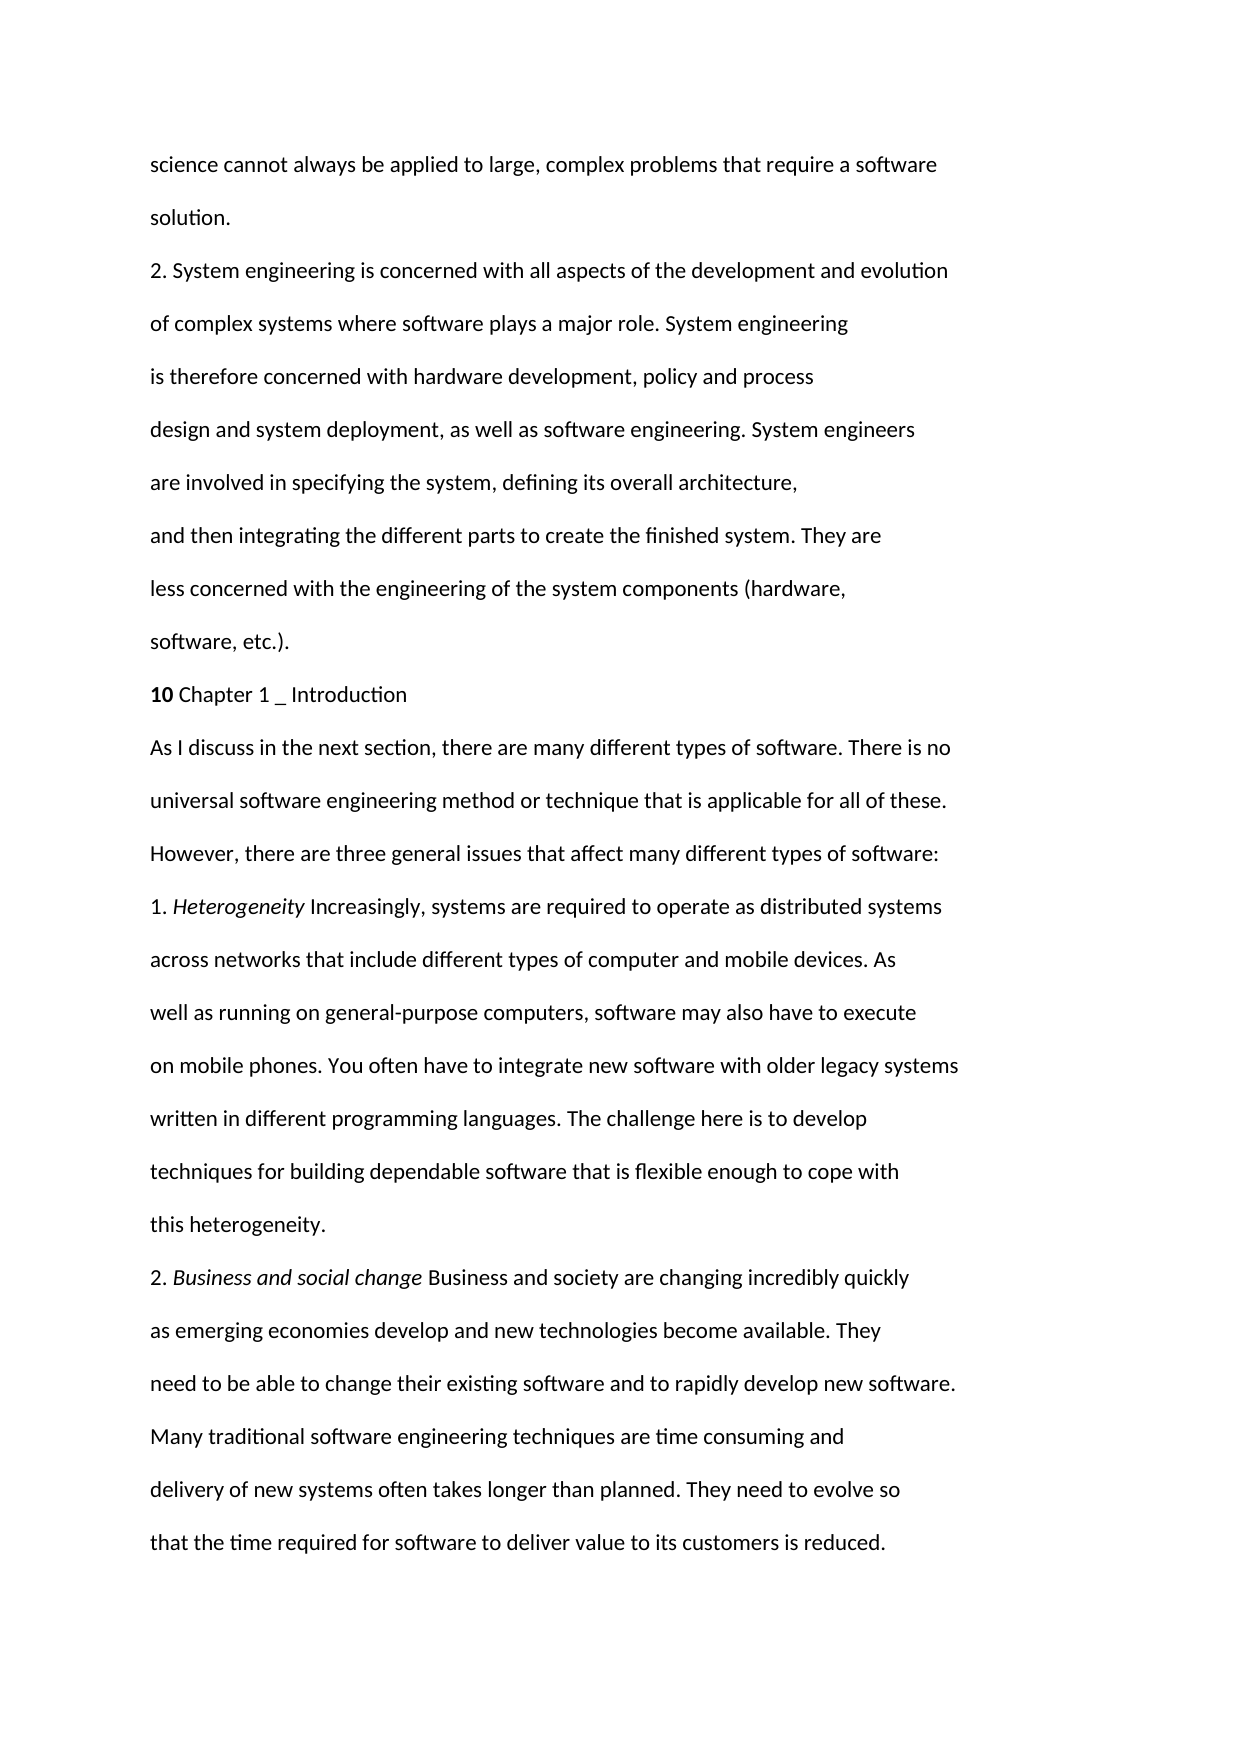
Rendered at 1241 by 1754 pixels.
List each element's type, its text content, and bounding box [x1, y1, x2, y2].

text this heterogeneity. [150, 1210, 1090, 1238]
text delivery of new systems often takes longer than planned. They need to evolve so [150, 1476, 1090, 1503]
text techniques for building dependable software that is flexible enough to cope with [150, 1157, 1090, 1185]
text less concerned with the engineering of the system components (hardware, [150, 574, 1090, 602]
text universal software engineering method or technique that is applicable for all of these. [150, 786, 1090, 814]
text However, there are three general issues that affect many different types of software: [150, 839, 1090, 867]
text software, etc.). [150, 627, 1090, 655]
text 2. System engineering is concerned with all aspects of the development and evolution [150, 256, 1090, 284]
text need to be able to change their existing software and to rapidly develop new software. [150, 1369, 1090, 1397]
text design and system deployment, as well as software engineering. System engineers [150, 415, 1090, 443]
text of complex systems where software plays a major role. System engineering [150, 309, 1090, 337]
text is therefore concerned with hardware development, policy and process [150, 362, 1090, 390]
text as emerging economies develop and new technologies become available. They [150, 1316, 1090, 1344]
text are involved in specifying the system, defining its overall architecture, [150, 468, 1090, 496]
text 1. Heterogeneity Increasingly, systems are required to operate as distributed systems [150, 892, 1090, 920]
text written in different programming languages. The challenge here is to develop [150, 1104, 1090, 1132]
text Many traditional software engineering techniques are time consuming and [150, 1422, 1090, 1451]
text across networks that include different types of computer and mobile devices. As [150, 945, 1090, 973]
text 2. Business and social change Business and society are changing incredibly quickly [150, 1263, 1090, 1291]
text solution. [150, 203, 1090, 231]
text science cannot always be applied to large, complex problems that require a software [150, 150, 1090, 178]
text on mobile phones. You often have to integrate new software with older legacy systems [150, 1051, 1090, 1079]
text and then integrating the different parts to create the finished system. They are [150, 521, 1090, 549]
text As I discuss in the next section, there are many different types of software. There is no [150, 733, 1090, 761]
text that the time required for software to deliver value to its customers is reduced. [150, 1528, 1090, 1557]
text 10 Chapter 1 _ Introduction [150, 680, 1090, 708]
text well as running on general-purpose computers, software may also have to execute [150, 998, 1090, 1026]
